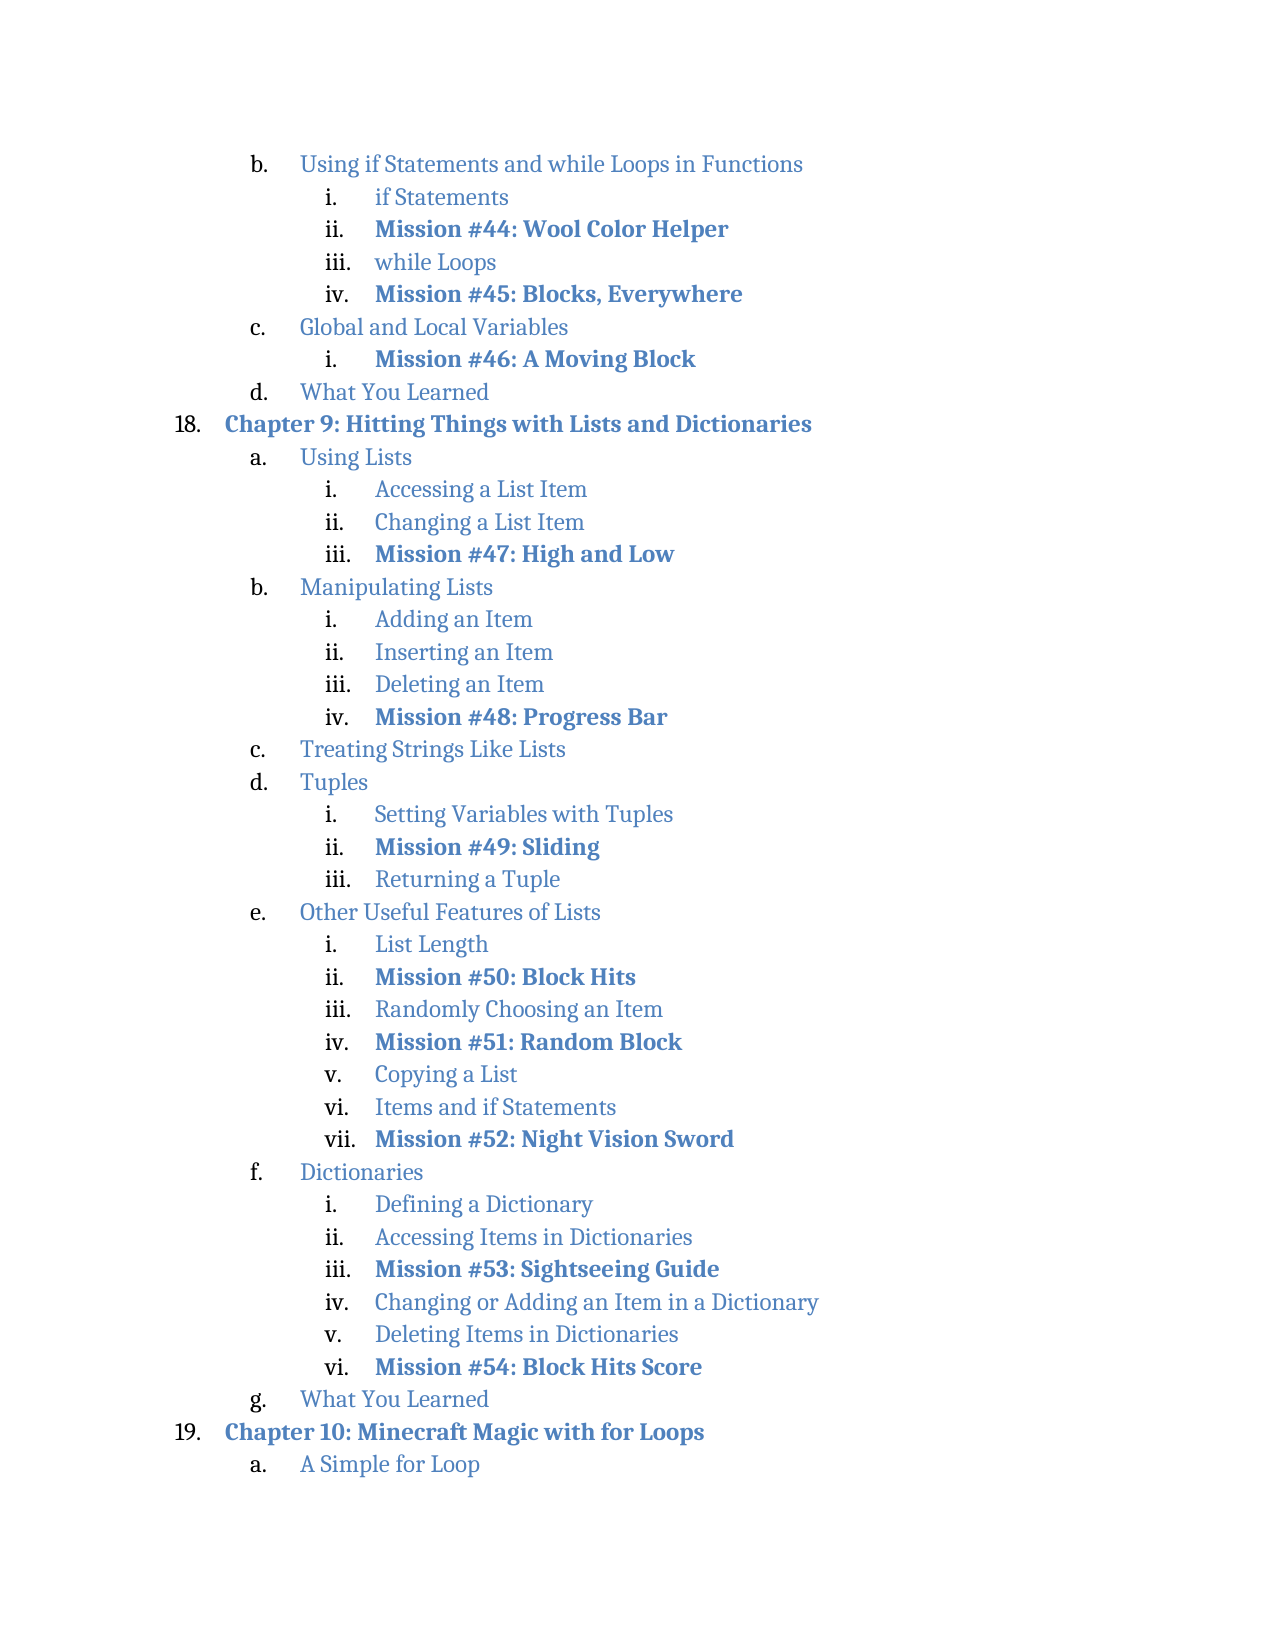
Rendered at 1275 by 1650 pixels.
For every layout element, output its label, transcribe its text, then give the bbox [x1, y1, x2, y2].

list Using Lists [250, 442, 1125, 471]
list if Statements [325, 182, 1125, 211]
list Mission #45: Blocks, Everywhere [325, 280, 1125, 309]
list Items and if Statements [325, 1092, 1125, 1121]
list Deleting an Item [325, 670, 1125, 699]
list Inserting an Item [325, 637, 1125, 666]
list while Loops [325, 247, 1125, 276]
list Mission #54: Block Hits Score [325, 1352, 1125, 1381]
list Chapter 10: Minecraft Magic with for Loops [175, 1417, 1125, 1446]
list Mission #47: High and Low [325, 540, 1125, 569]
list Chapter 9: Hitting Things with Lists and Dictionaries [175, 410, 1125, 439]
list Treating Strings Like Lists [250, 735, 1125, 764]
list Copying a List [325, 1060, 1125, 1089]
list Defining a Dictionary [325, 1190, 1125, 1219]
list Mission #53: Sightseeing Guide [325, 1255, 1125, 1284]
list Returning a Tuple [325, 865, 1125, 894]
list What You Learned [250, 377, 1125, 406]
list Accessing Items in Dictionaries [325, 1222, 1125, 1251]
list Adding an Item [325, 605, 1125, 634]
list Using if Statements and while Loops in Functions [250, 150, 1125, 179]
list Changing or Adding an Item in a Dictionary [325, 1287, 1125, 1316]
list Other Useful Features of Lists [250, 897, 1125, 926]
list Mission #46: A Moving Block [325, 345, 1125, 374]
list List Length [325, 930, 1125, 959]
list Mission #49: Sliding [325, 832, 1125, 861]
list Changing a List Item [325, 507, 1125, 536]
list Dictionaries [250, 1157, 1125, 1186]
list Mission #51: Random Block [325, 1027, 1125, 1056]
list A Simple for Loop [250, 1450, 1125, 1479]
list Setting Variables with Tuples [325, 800, 1125, 829]
list Mission #50: Block Hits [325, 962, 1125, 991]
list Manipulating Lists [250, 572, 1125, 601]
list Randomly Choosing an Item [325, 995, 1125, 1024]
list Deleting Items in Dictionaries [325, 1320, 1125, 1349]
list Accessing a List Item [325, 475, 1125, 504]
list What You Learned [250, 1385, 1125, 1414]
list Global and Local Variables [250, 312, 1125, 341]
list Mission #52: Night Vision Sword [325, 1125, 1125, 1154]
list Tuples [250, 767, 1125, 796]
list Mission #44: Wool Color Helper [325, 215, 1125, 244]
list Mission #48: Progress Bar [325, 702, 1125, 731]
